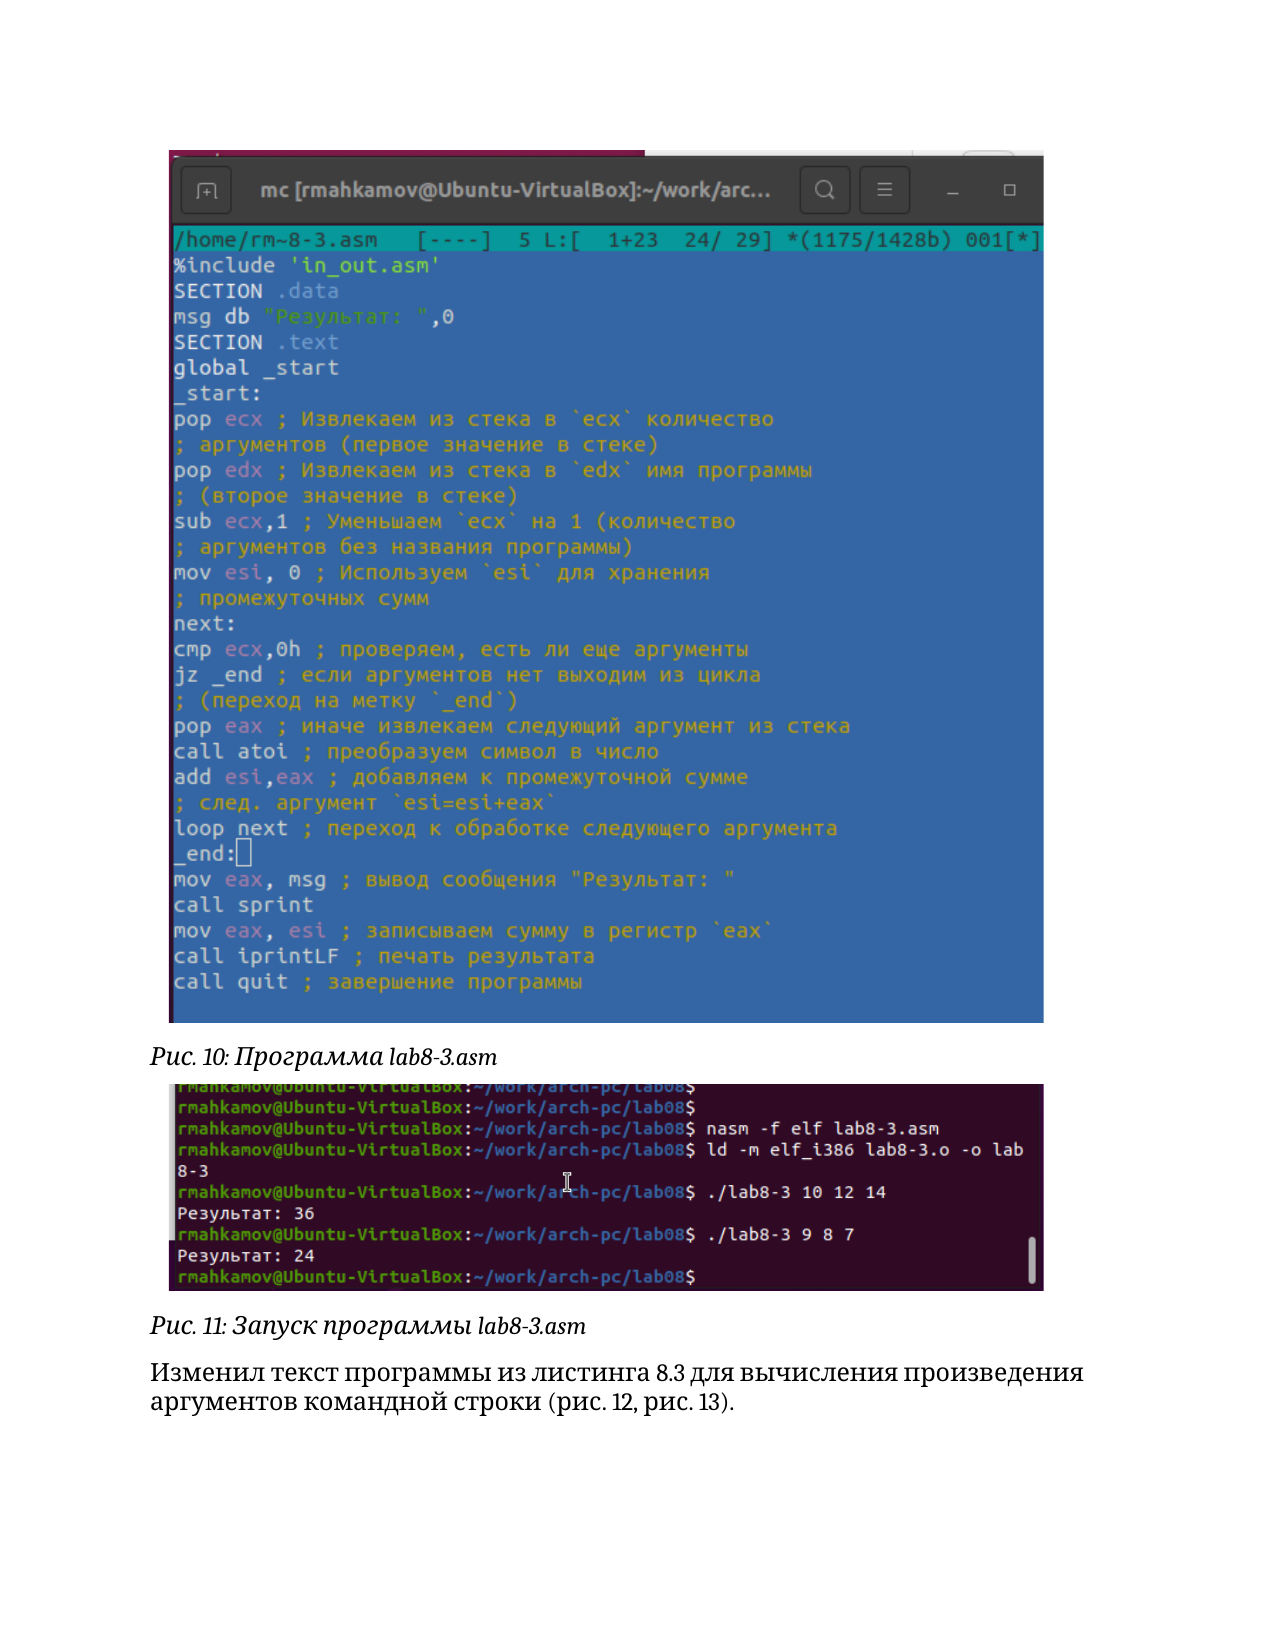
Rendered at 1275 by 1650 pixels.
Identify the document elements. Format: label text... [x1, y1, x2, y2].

picture [168, 1084, 1044, 1291]
text Рис. 11: Запуск программы lab8-3.asm [150, 1312, 1125, 1341]
text Изменил текст программы из листинга 8.3 для вычисления произведения аргументов командной строки (рис. 12, рис. 13). [150, 1359, 1125, 1417]
picture [168, 150, 1044, 1023]
text Рис. 10: Программа lab8-3.asm [150, 1043, 1125, 1072]
